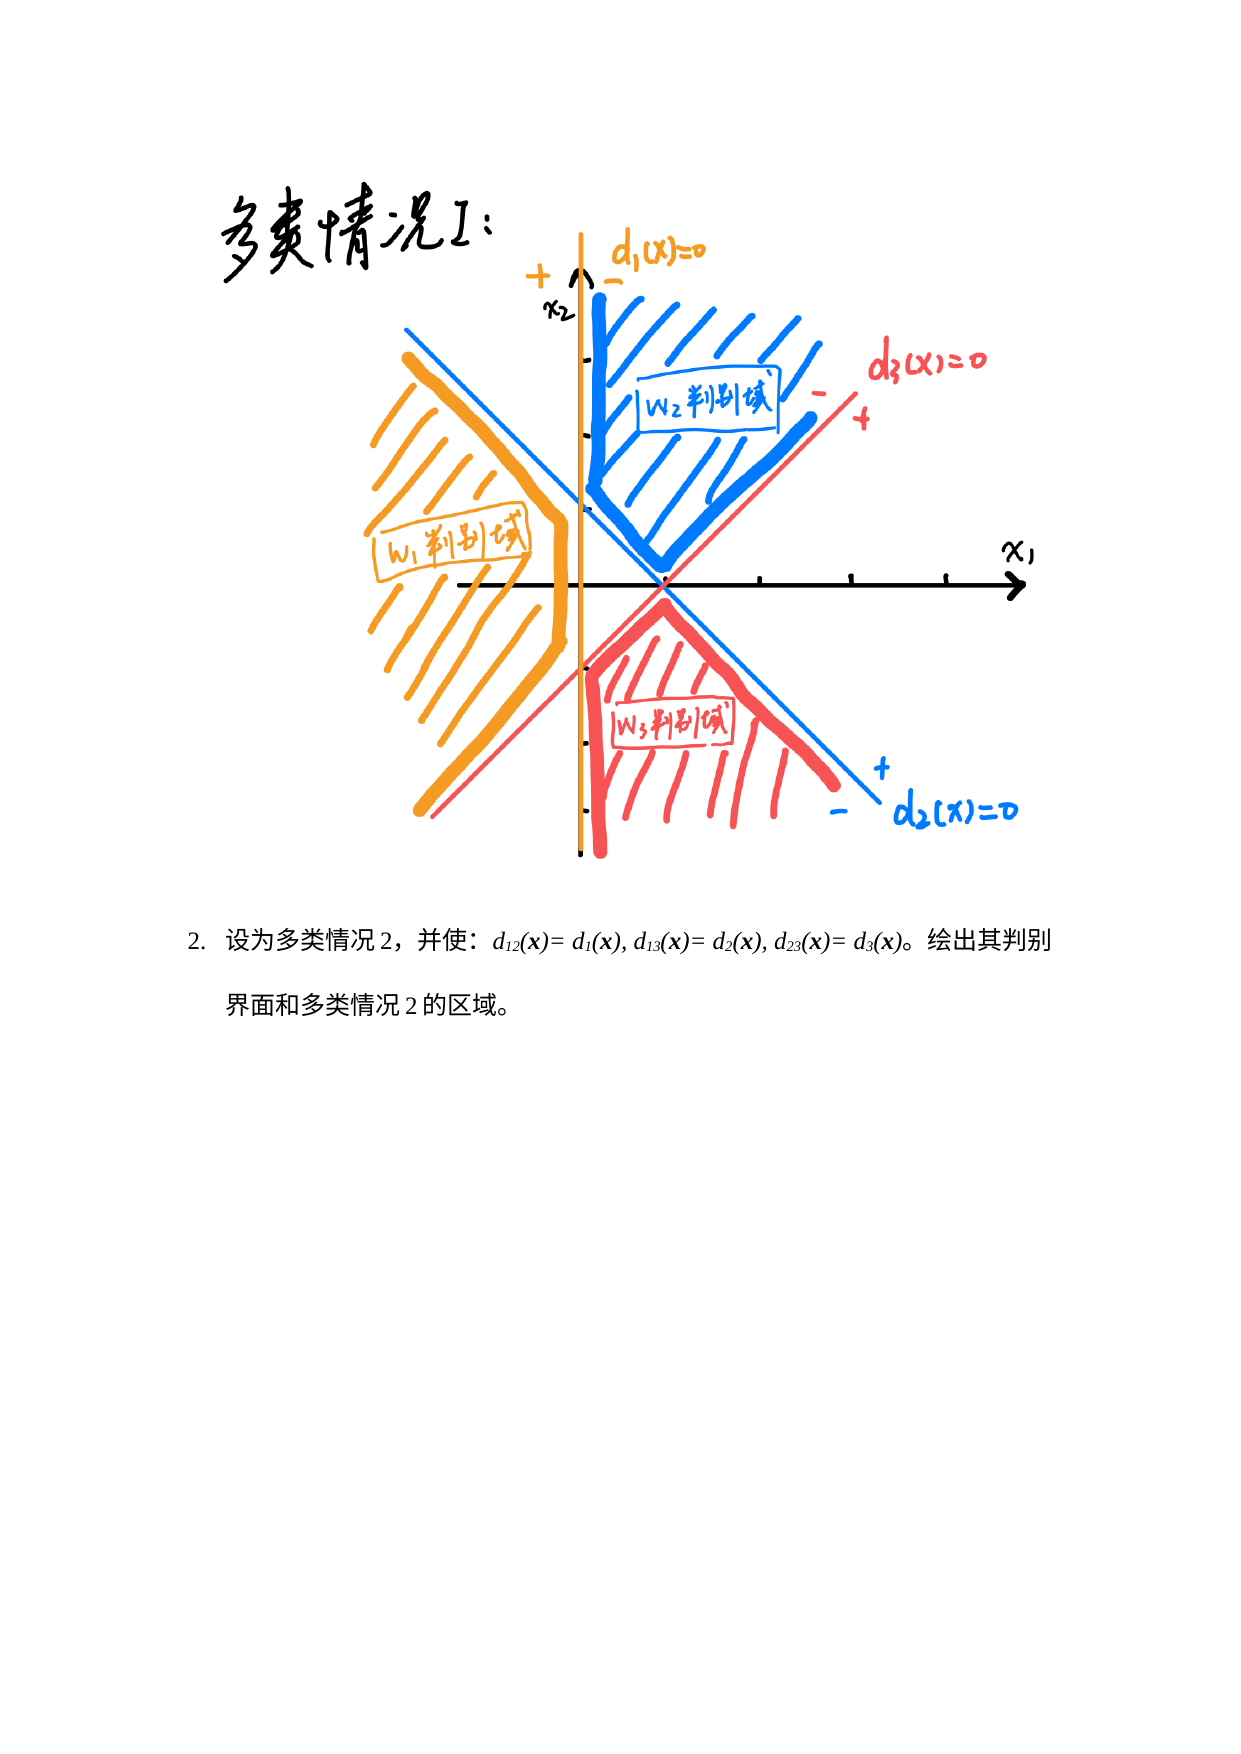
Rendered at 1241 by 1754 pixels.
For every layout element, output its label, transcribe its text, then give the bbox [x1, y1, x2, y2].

list 设为多类情况2，并使：d12(x)= d1(x), d13(x)= d2(x), d23(x)= d3(x)。绘出其判别界面和多类情况2的区域。 [187, 906, 1053, 1036]
picture [187, 162, 1084, 871]
